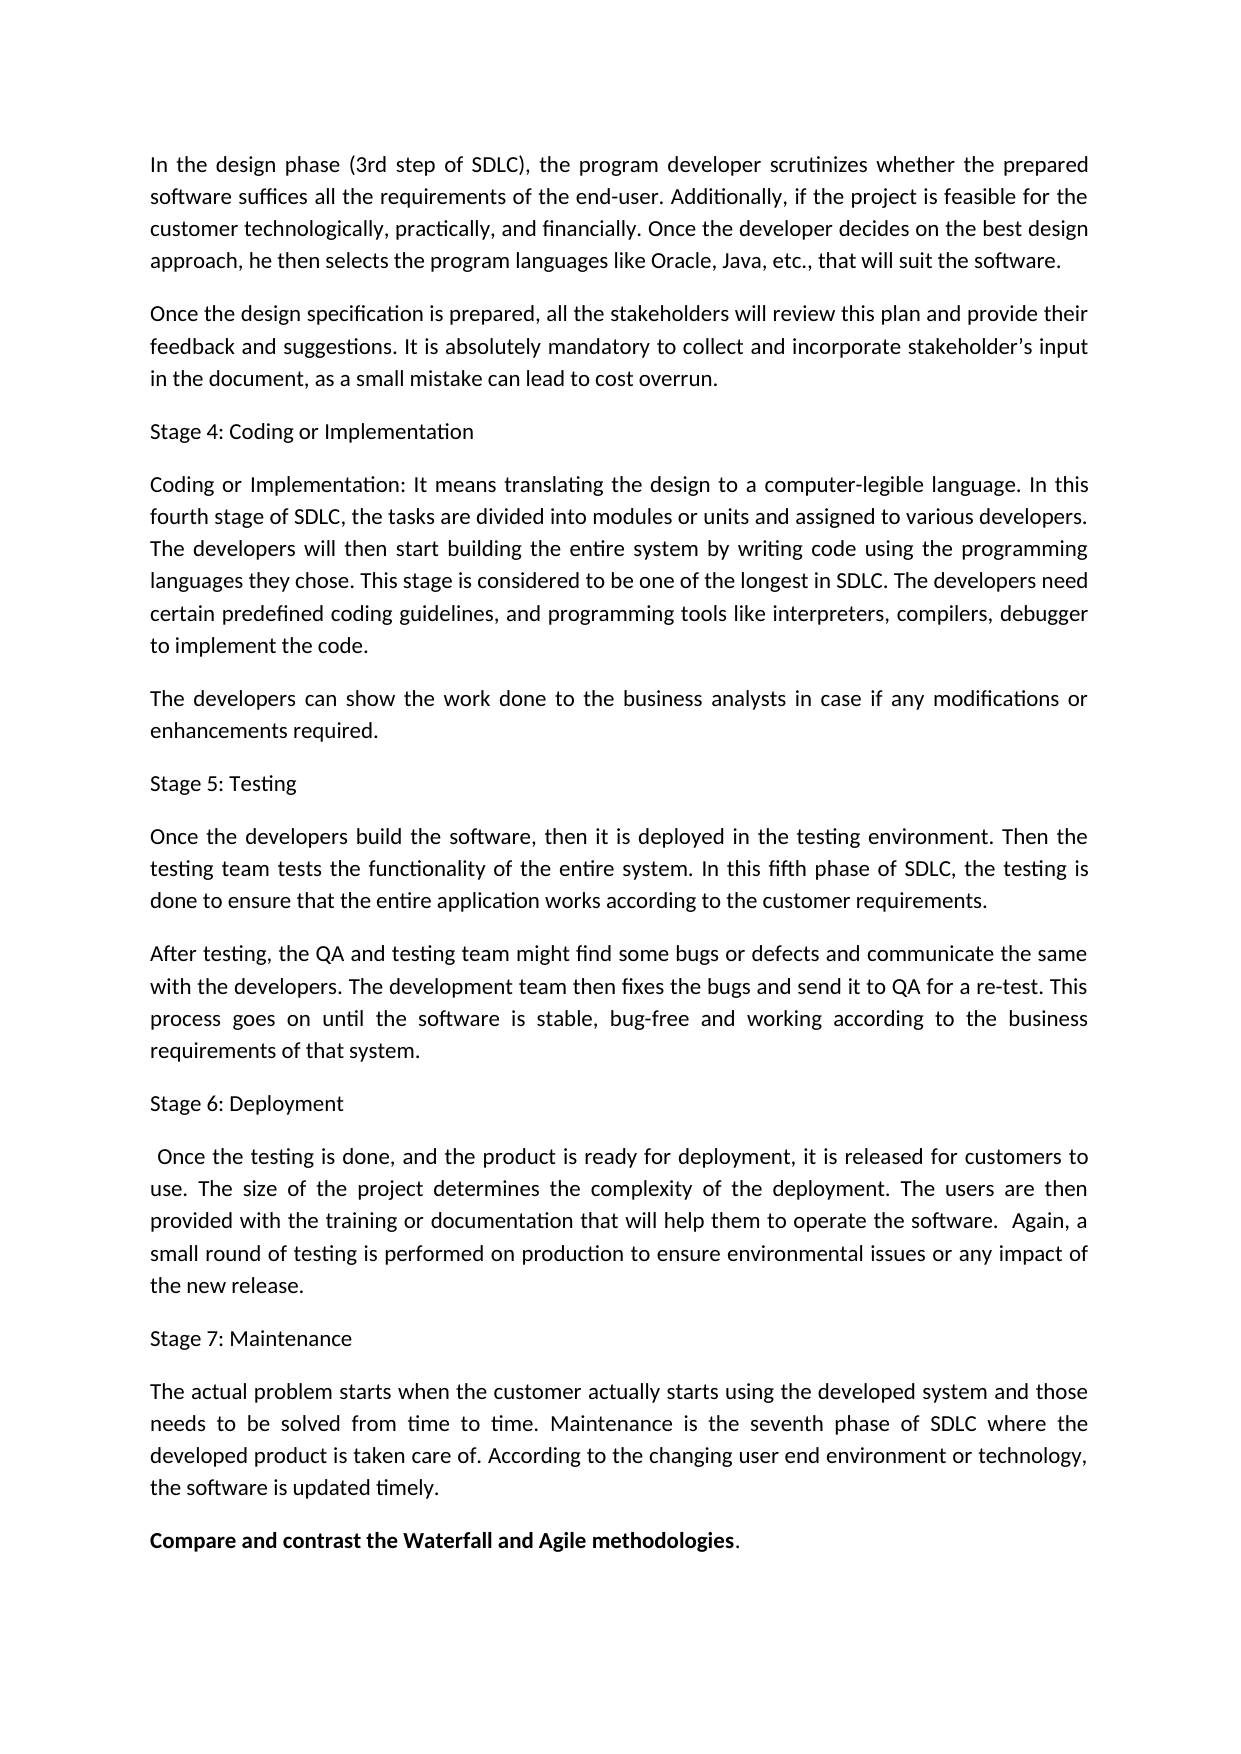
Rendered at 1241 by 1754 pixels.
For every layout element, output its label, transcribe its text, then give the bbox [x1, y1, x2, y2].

text Coding or Implementation: It means translating the design to a computer-legible language. In this fourth stage of SDLC, the tasks are divided into modules or units and assigned to various developers. The developers will then start building the entire system by writing code using the programming languages they chose. This stage is considered to be one of the longest in SDLC. The developers need certain predefined coding guidelines, and programming tools like interpreters, compilers, debugger to implement the code. [150, 470, 1090, 659]
text Once the design specification is prepared, all the stakeholders will review this plan and provide their feedback and suggestions. It is absolutely mandatory to collect and incorporate stakeholder’s input in the document, as a small mistake can lead to cost overrun. [150, 299, 1090, 392]
text Stage 4: Coding or Implementation [150, 417, 1090, 445]
text Stage 6: Deployment [150, 1089, 1090, 1117]
text Stage 5: Testing [150, 769, 1090, 797]
text After testing, the QA and testing team might find some bugs or defects and communicate the same with the developers. The development team then fixes the bugs and send it to QA for a re-test. This process goes on until the software is stable, bug-free and working according to the business requirements of that system. [150, 939, 1090, 1064]
text The actual problem starts when the customer actually starts using the developed system and those needs to be solved from time to time. Maintenance is the seventh phase of SDLC where the developed product is taken care of. According to the changing user end environment or technology, the software is updated timely. [150, 1377, 1090, 1502]
text Once the developers build the software, then it is deployed in the testing environment. Then the testing team tests the functionality of the entire system. In this fifth phase of SDLC, the testing is done to ensure that the entire application works according to the customer requirements. [150, 822, 1090, 914]
text Stage 7: Maintenance [150, 1324, 1090, 1352]
text In the design phase (3rd step of SDLC), the program developer scrutinizes whether the prepared software suffices all the requirements of the end-user. Additionally, if the project is feasible for the customer technologically, practically, and financially. Once the developer decides on the best design approach, he then selects the program languages like Oracle, Java, etc., that will suit the software. [150, 150, 1090, 274]
text Compare and contrast the Waterfall and Agile methodologies. [150, 1527, 1090, 1554]
text The developers can show the work done to the business analysts in case if any modifications or enhancements required. [150, 684, 1090, 744]
text Once the testing is done, and the product is ready for deployment, it is released for customers to use. The size of the project determines the complexity of the deployment. The users are then provided with the training or documentation that will help them to operate the software. Again, a small round of testing is performed on production to ensure environmental issues or any impact of the new release. [150, 1142, 1090, 1299]
